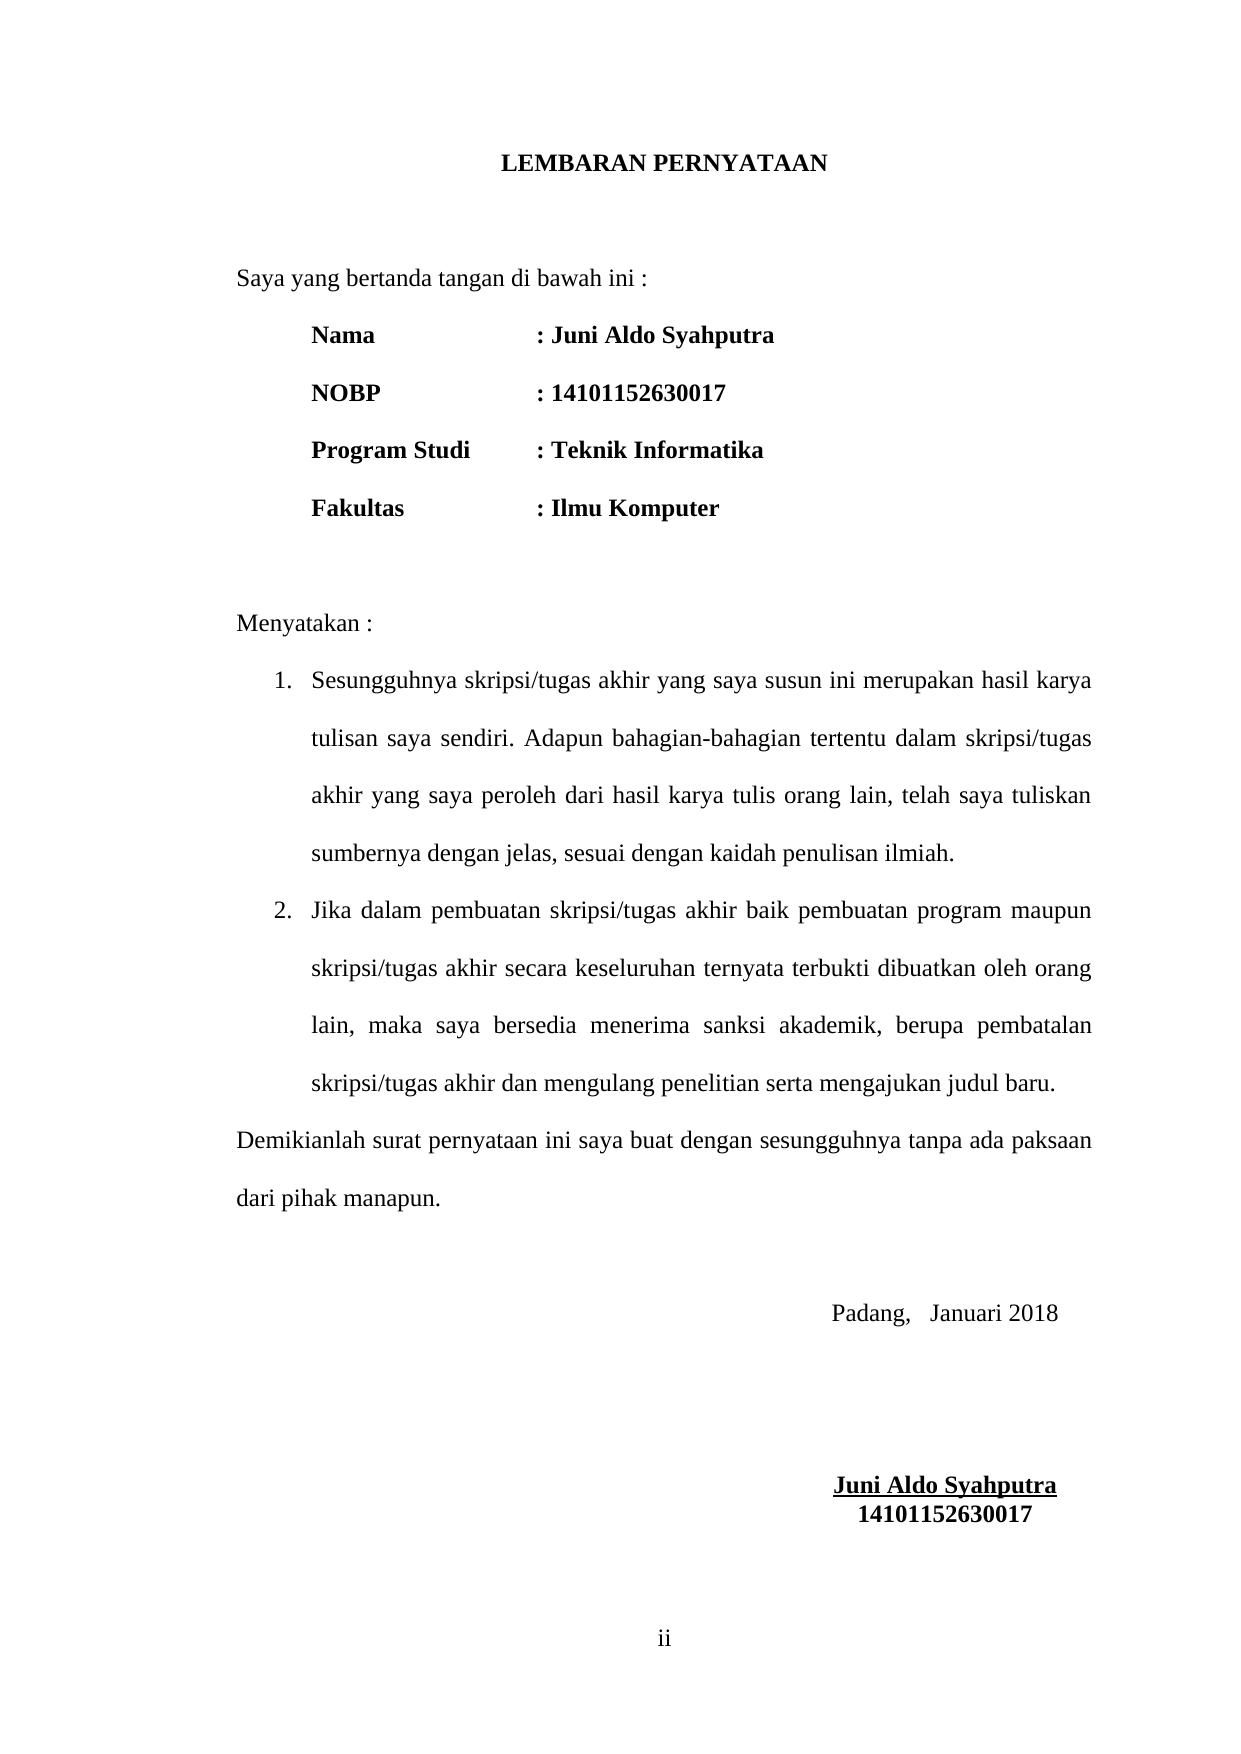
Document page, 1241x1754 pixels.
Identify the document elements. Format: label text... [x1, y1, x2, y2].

text Juni Aldo Syahputra [236, 1470, 1092, 1499]
text Fakultas : Ilmu Komputer [236, 493, 1092, 521]
text Nama : Juni Aldo Syahputra [236, 320, 1092, 349]
text Demikianlah surat pernyataan ini saya buat dengan sesungguhnya tanpa ada paksaan dari pihak manapun. [236, 1125, 1092, 1211]
text Saya yang bertanda tangan di bawah ini : [236, 263, 1092, 291]
text 14101152630017 [236, 1499, 1092, 1528]
text NOBP : 14101152630017 [236, 378, 1092, 406]
text Menyatakan : [236, 608, 1092, 636]
text Program Studi : Teknik Informatika [236, 435, 1092, 464]
list Jika dalam pembuatan skripsi/tugas akhir baik pembuatan program maupun skripsi/tugas akhir secara keseluruhan ternyata terbukti dibuatkan oleh orang lain, maka saya bersedia menerima sanksi akademik, berupa pembatalan skripsi/tugas akhir dan mengulang penelitian serta mengajukan judul baru. [274, 895, 1092, 1096]
text Padang, Januari 2018 [236, 1298, 1092, 1326]
text LEMBARAN PERNYATAAN [236, 148, 1092, 176]
list Sesungguhnya skripsi/tugas akhir yang saya susun ini merupakan hasil karya tulisan saya sendiri. Adapun bahagian-bahagian tertentu dalam skripsi/tugas akhir yang saya peroleh dari hasil karya tulis orang lain, telah saya tuliskan sumbernya dengan jelas, sesuai dengan kaidah penulisan ilmiah. [274, 665, 1092, 866]
